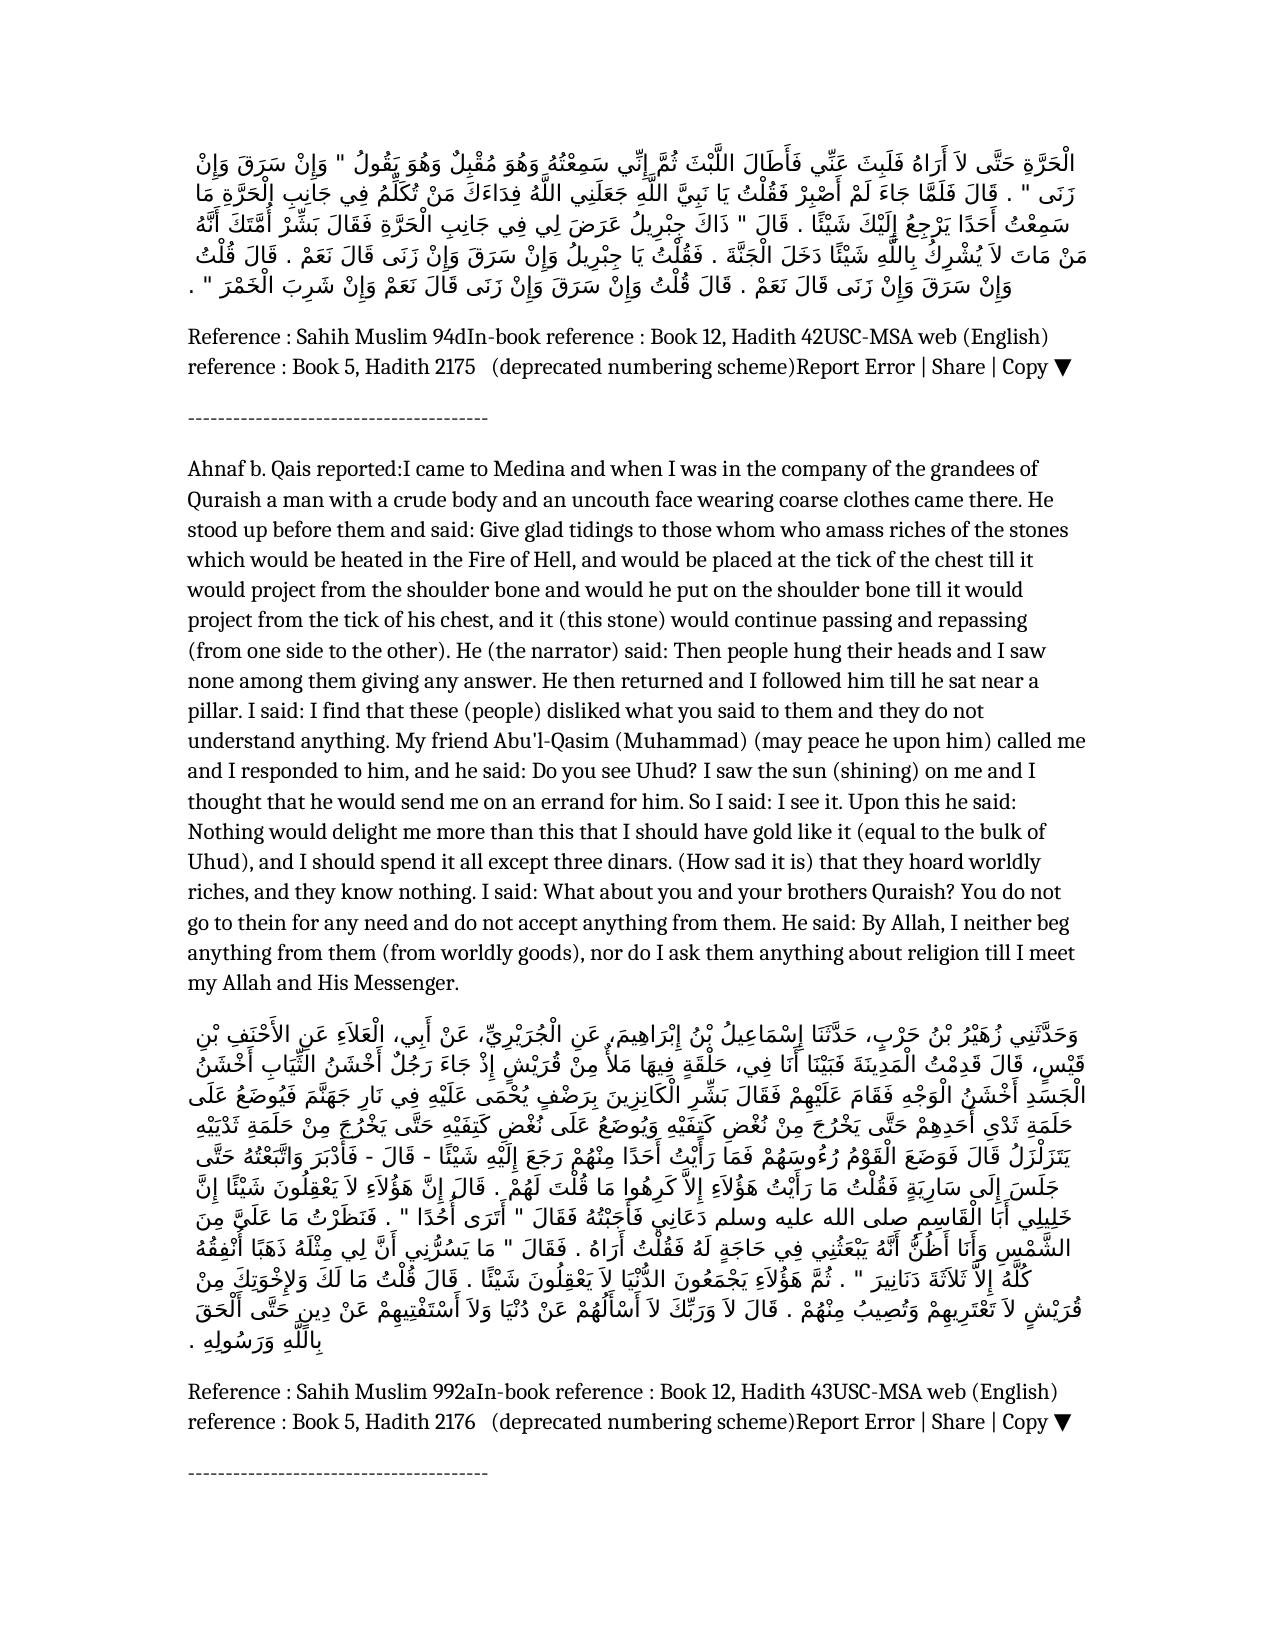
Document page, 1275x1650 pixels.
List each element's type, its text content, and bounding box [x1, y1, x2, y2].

text Reference : Sahih Muslim 992aIn-book reference : Book 12, Hadith 43USC-MSA web (English) reference : Book 5, Hadith 2176 (deprecated numbering scheme)Report Error | Share | Copy ▼ [187, 1378, 1087, 1435]
text وَحَدَّثَنِي زُهَيْرُ بْنُ حَرْبٍ، حَدَّثَنَا إِسْمَاعِيلُ بْنُ إِبْرَاهِيمَ، عَنِ الْجُرَيْرِيِّ، عَنْ أَبِي، الْعَلاَءِ عَنِ الأَحْنَفِ بْنِ قَيْسٍ، قَالَ قَدِمْتُ الْمَدِينَةَ فَبَيْنَا أَنَا فِي، حَلْقَةٍ فِيهَا مَلأٌ مِنْ قُرَيْشٍ إِذْ جَاءَ رَجُلٌ أَخْشَنُ الثِّيَابِ أَخْشَنُ الْجَسَدِ أَخْشَنُ الْوَجْهِ فَقَامَ عَلَيْهِمْ فَقَالَ بَشِّرِ الْكَانِزِينَ بِرَضْفٍ يُحْمَى عَلَيْهِ فِي نَارِ جَهَنَّمَ فَيُوضَعُ عَلَى حَلَمَةِ ثَدْىِ أَحَدِهِمْ حَتَّى يَخْرُجَ مِنْ نُغْضِ كَتِفَيْهِ وَيُوضَعُ عَلَى نُغْضِ كَتِفَيْهِ حَتَّى يَخْرُجَ مِنْ حَلَمَةِ ثَدْيَيْهِ يَتَزَلْزَلُ قَالَ فَوَضَعَ الْقَوْمُ رُءُوسَهُمْ فَمَا رَأَيْتُ أَحَدًا مِنْهُمْ رَجَعَ إِلَيْهِ شَيْئًا - قَالَ - فَأَدْبَرَ وَاتَّبَعْتُهُ حَتَّى جَلَسَ إِلَى سَارِيَةٍ فَقُلْتُ مَا رَأَيْتُ هَؤُلاَءِ إِلاَّ كَرِهُوا مَا قُلْتَ لَهُمْ ‏.‏ قَالَ إِنَّ هَؤُلاَءِ لاَ يَعْقِلُونَ شَيْئًا إِنَّ خَلِيلِي أَبَا الْقَاسِمِ صلى الله عليه وسلم دَعَانِي فَأَجَبْتُهُ فَقَالَ ‏"‏ أَتَرَى أُحُدًا ‏"‏ ‏.‏ فَنَظَرْتُ مَا عَلَىَّ مِنَ الشَّمْسِ وَأَنَا أَظُنُّ أَنَّهُ يَبْعَثُنِي فِي حَاجَةٍ لَهُ فَقُلْتُ أَرَاهُ ‏.‏ فَقَالَ ‏"‏ مَا يَسُرُّنِي أَنَّ لِي مِثْلَهُ ذَهَبًا أُنْفِقُهُ كُلَّهُ إِلاَّ ثَلاَثَةَ دَنَانِيرَ ‏"‏ ‏.‏ ثُمَّ هَؤُلاَءِ يَجْمَعُونَ الدُّنْيَا لاَ يَعْقِلُونَ شَيْئًا ‏.‏ قَالَ قُلْتُ مَا لَكَ وَلإِخْوَتِكَ مِنْ قُرَيْشٍ لاَ تَعْتَرِيهِمْ وَتُصِيبُ مِنْهُمْ ‏.‏ قَالَ لاَ وَرَبِّكَ لاَ أَسْأَلُهُمْ عَنْ دُنْيَا وَلاَ أَسْتَفْتِيهِمْ عَنْ دِينٍ حَتَّى أَلْحَقَ بِاللَّهِ وَرَسُولِهِ ‏.‏ [187, 1021, 1087, 1354]
text Reference : Sahih Muslim 94dIn-book reference : Book 12, Hadith 42USC-MSA web (English) reference : Book 5, Hadith 2175 (deprecated numbering scheme)Report Error | Share | Copy ▼ [187, 324, 1087, 381]
text Ahnaf b. Qais reported:I came to Medina and when I was in the company of the grandees of Quraish a man with a crude body and an uncouth face wearing coarse clothes came there. He stood up before them and said: Give glad tidings to those whom who amass riches of the stones which would be heated in the Fire of Hell, and would be placed at the tick of the chest till it would project from the shoulder bone and would he put on the shoulder bone till it would project from the tick of his chest, and it (this stone) would continue passing and repassing (from one side to the other). He (the narrator) said: Then people hung their heads and I saw none among them giving any answer. He then returned and I followed him till he sat near a pillar. I said: I find that these (people) disliked what you said to them and they do not understand anything. My friend Abu'l-Qasim (Muhammad) (may peace he upon him) called me and I responded to him, and he said: Do you see Uhud? I saw the sun (shining) on me and I thought that he would send me on an errand for him. So I said: I see it. Upon this he said: Nothing would delight me more than this that I should have gold like it (equal to the bulk of Uhud), and I should spend it all except three dinars. (How sad it is) that they hoard worldly riches, and they know nothing. I said: What about you and your brothers Quraish? You do not go to thein for any need and do not accept anything from them. He said: By Allah, I neither beg anything from them (from worldly goods), nor do I ask them anything about religion till I meet my Allah and His Messenger. [187, 456, 1087, 996]
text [187, 150, 1087, 299]
text ---------------------------------------- [187, 405, 1087, 432]
text ---------------------------------------- [187, 1460, 1087, 1486]
